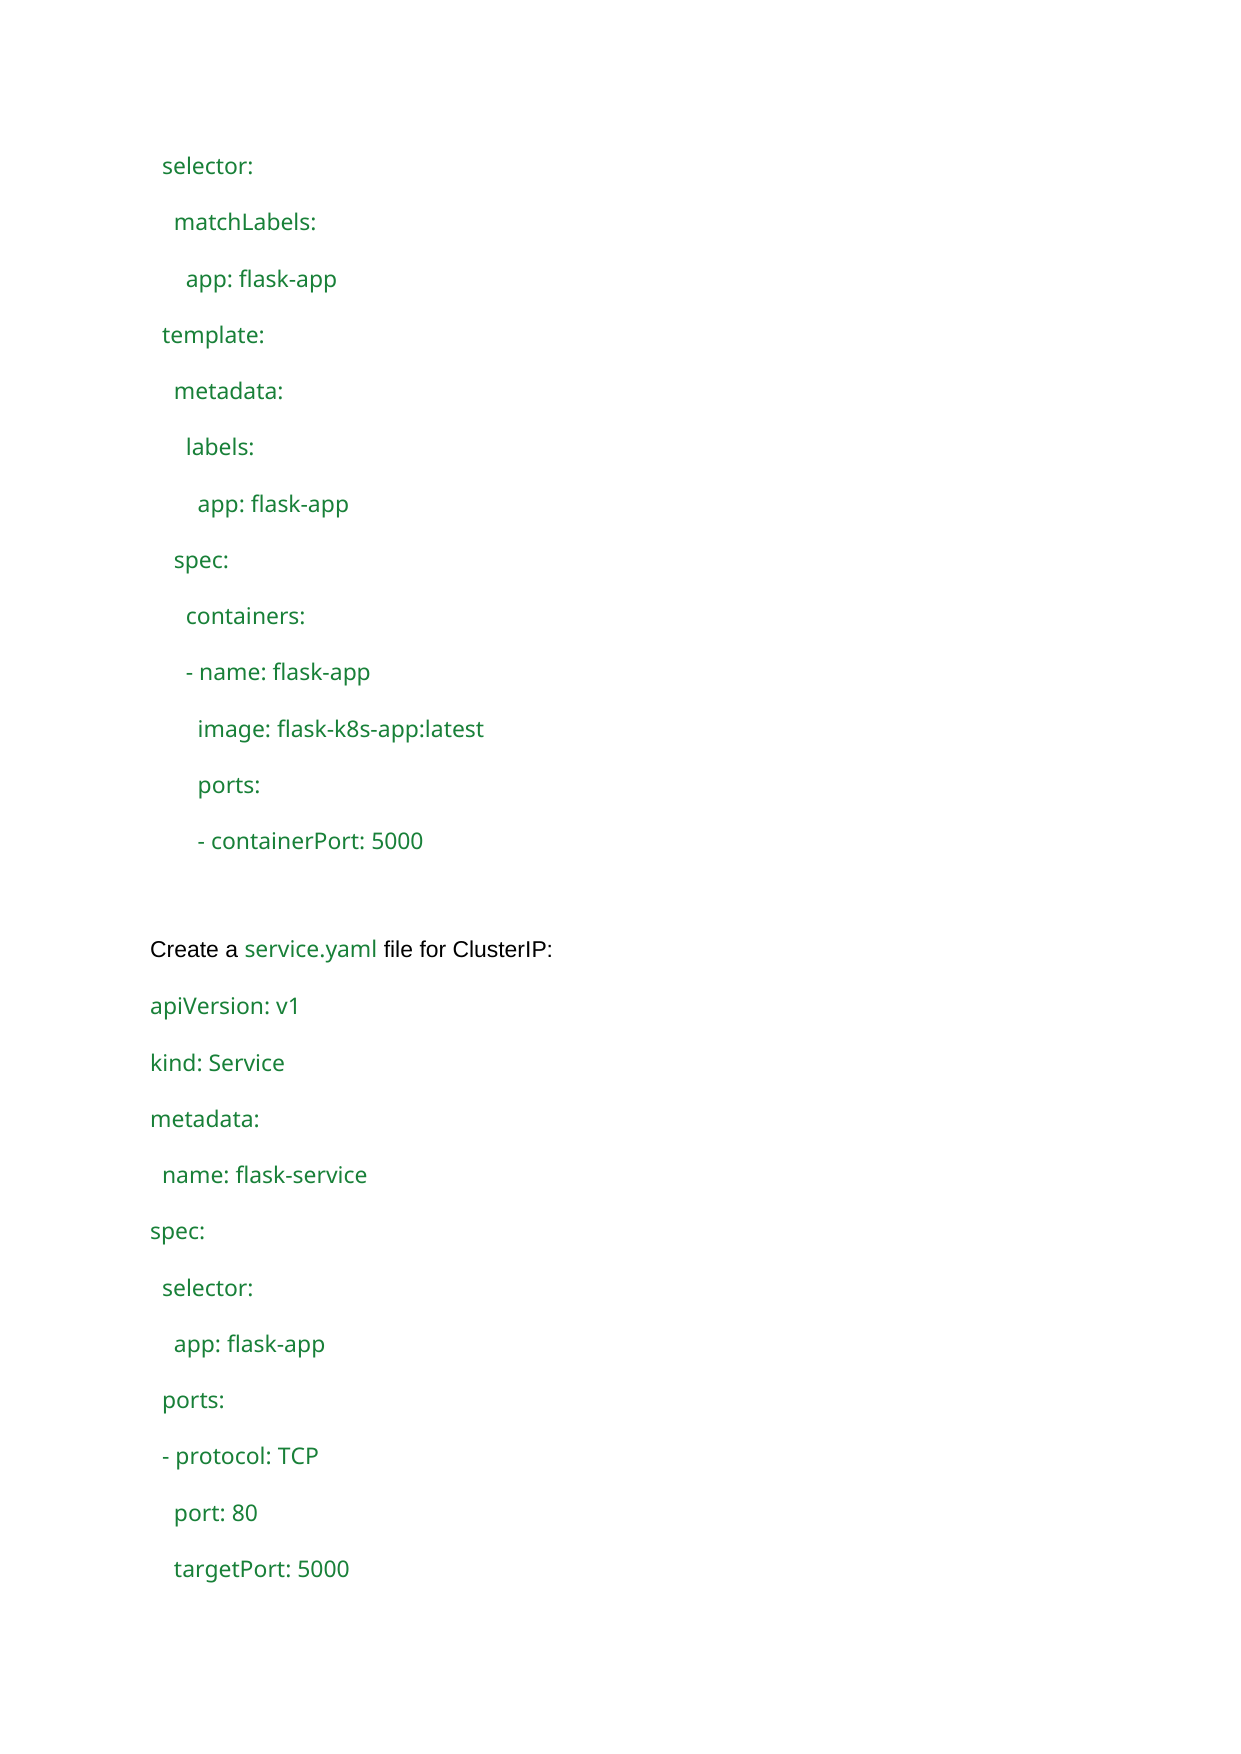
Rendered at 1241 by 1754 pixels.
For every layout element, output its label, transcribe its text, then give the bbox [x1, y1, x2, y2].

text kind: Service [150, 1046, 1090, 1078]
text - name: flask-app [150, 656, 1090, 687]
text spec: [150, 544, 1090, 575]
text matchLabels: [150, 206, 1090, 237]
text template: [150, 319, 1090, 350]
text name: flask-service [150, 1159, 1090, 1190]
text Create a service.yaml file for ClusterIP: apiVersion: v1 [150, 933, 1090, 1021]
text metadata: [150, 375, 1090, 406]
text selector: [150, 1271, 1090, 1303]
text - containerPort: 5000 [150, 825, 1090, 856]
text metadata: [150, 1103, 1090, 1134]
text spec: [150, 1215, 1090, 1246]
text targetPort: 5000 [150, 1553, 1090, 1584]
text port: 80 [150, 1496, 1090, 1528]
text labels: [150, 431, 1090, 462]
text app: flask-app [150, 1328, 1090, 1359]
text containers: [150, 600, 1090, 631]
text ports: [150, 769, 1090, 800]
text ports: [150, 1384, 1090, 1415]
text image: flask-k8s-app:latest [150, 712, 1090, 744]
text app: flask-app [150, 487, 1090, 519]
text selector: [150, 150, 1090, 181]
text app: flask-app [150, 262, 1090, 294]
text - protocol: TCP [150, 1440, 1090, 1471]
